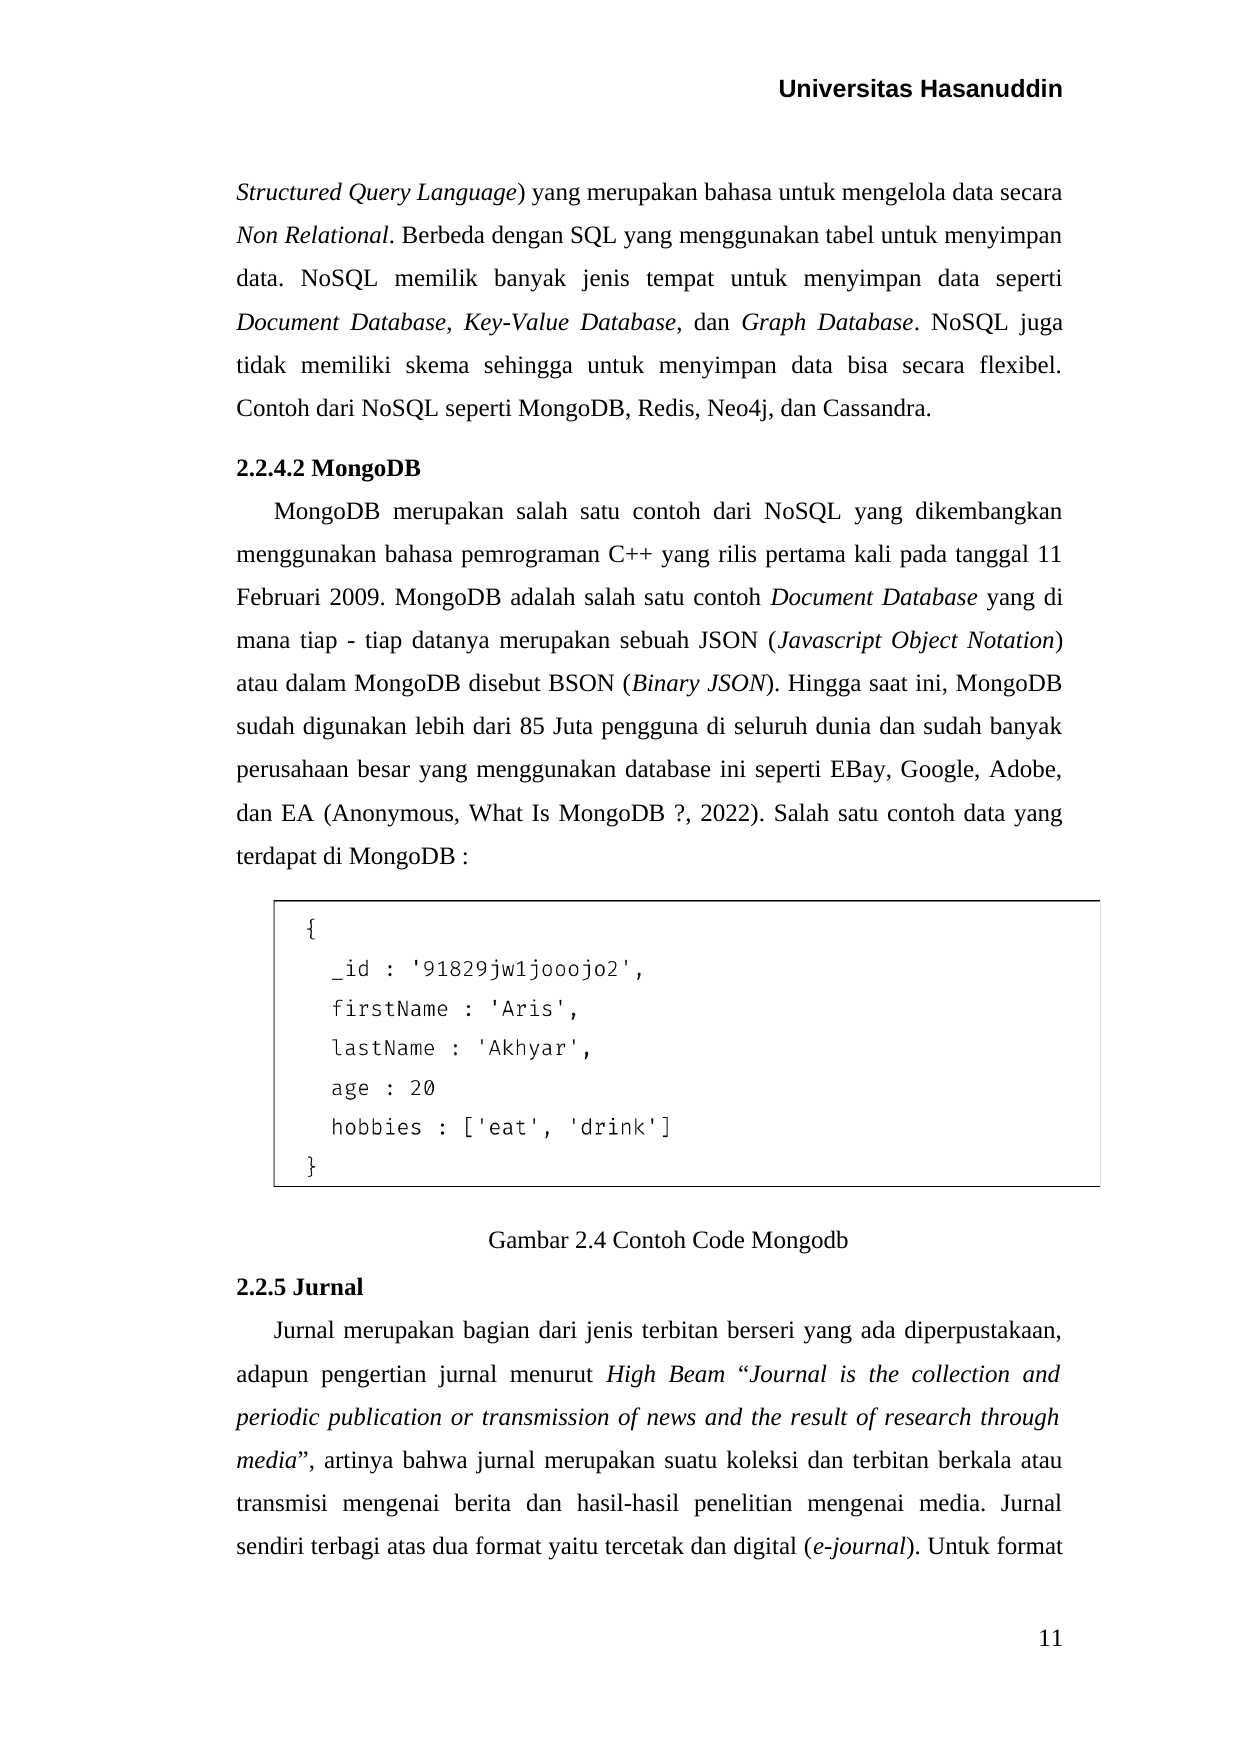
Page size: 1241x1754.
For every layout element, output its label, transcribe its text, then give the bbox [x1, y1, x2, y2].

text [236, 177, 1063, 422]
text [236, 1316, 1063, 1560]
subtitle 2.2.4.2 MongoDB [236, 453, 1063, 481]
text MongoDB merupakan salah satu contoh dari NoSQL yang dikembangkan menggunakan bahasa pemrograman C++ yang rilis pertama kali pada tanggal 11 Februari 2009. MongoDB adalah salah satu contoh Document Database yang di mana tiap - tiap datanya merupakan sebuah JSON (Javascript Object Notation) atau dalam MongoDB disebut BSON (Binary JSON). Hingga saat ini, MongoDB sudah digunakan lebih dari 85 Juta pengguna di seluruh dunia dan sudah banyak perusahaan besar yang menggunakan database ini seperti EBay, Google, Adobe, dan EA . Salah satu contoh data yang terdapat di MongoDB : [236, 496, 1063, 869]
subtitle 2.2.5 Jurnal [236, 1272, 1063, 1301]
picture [273, 900, 1101, 1194]
